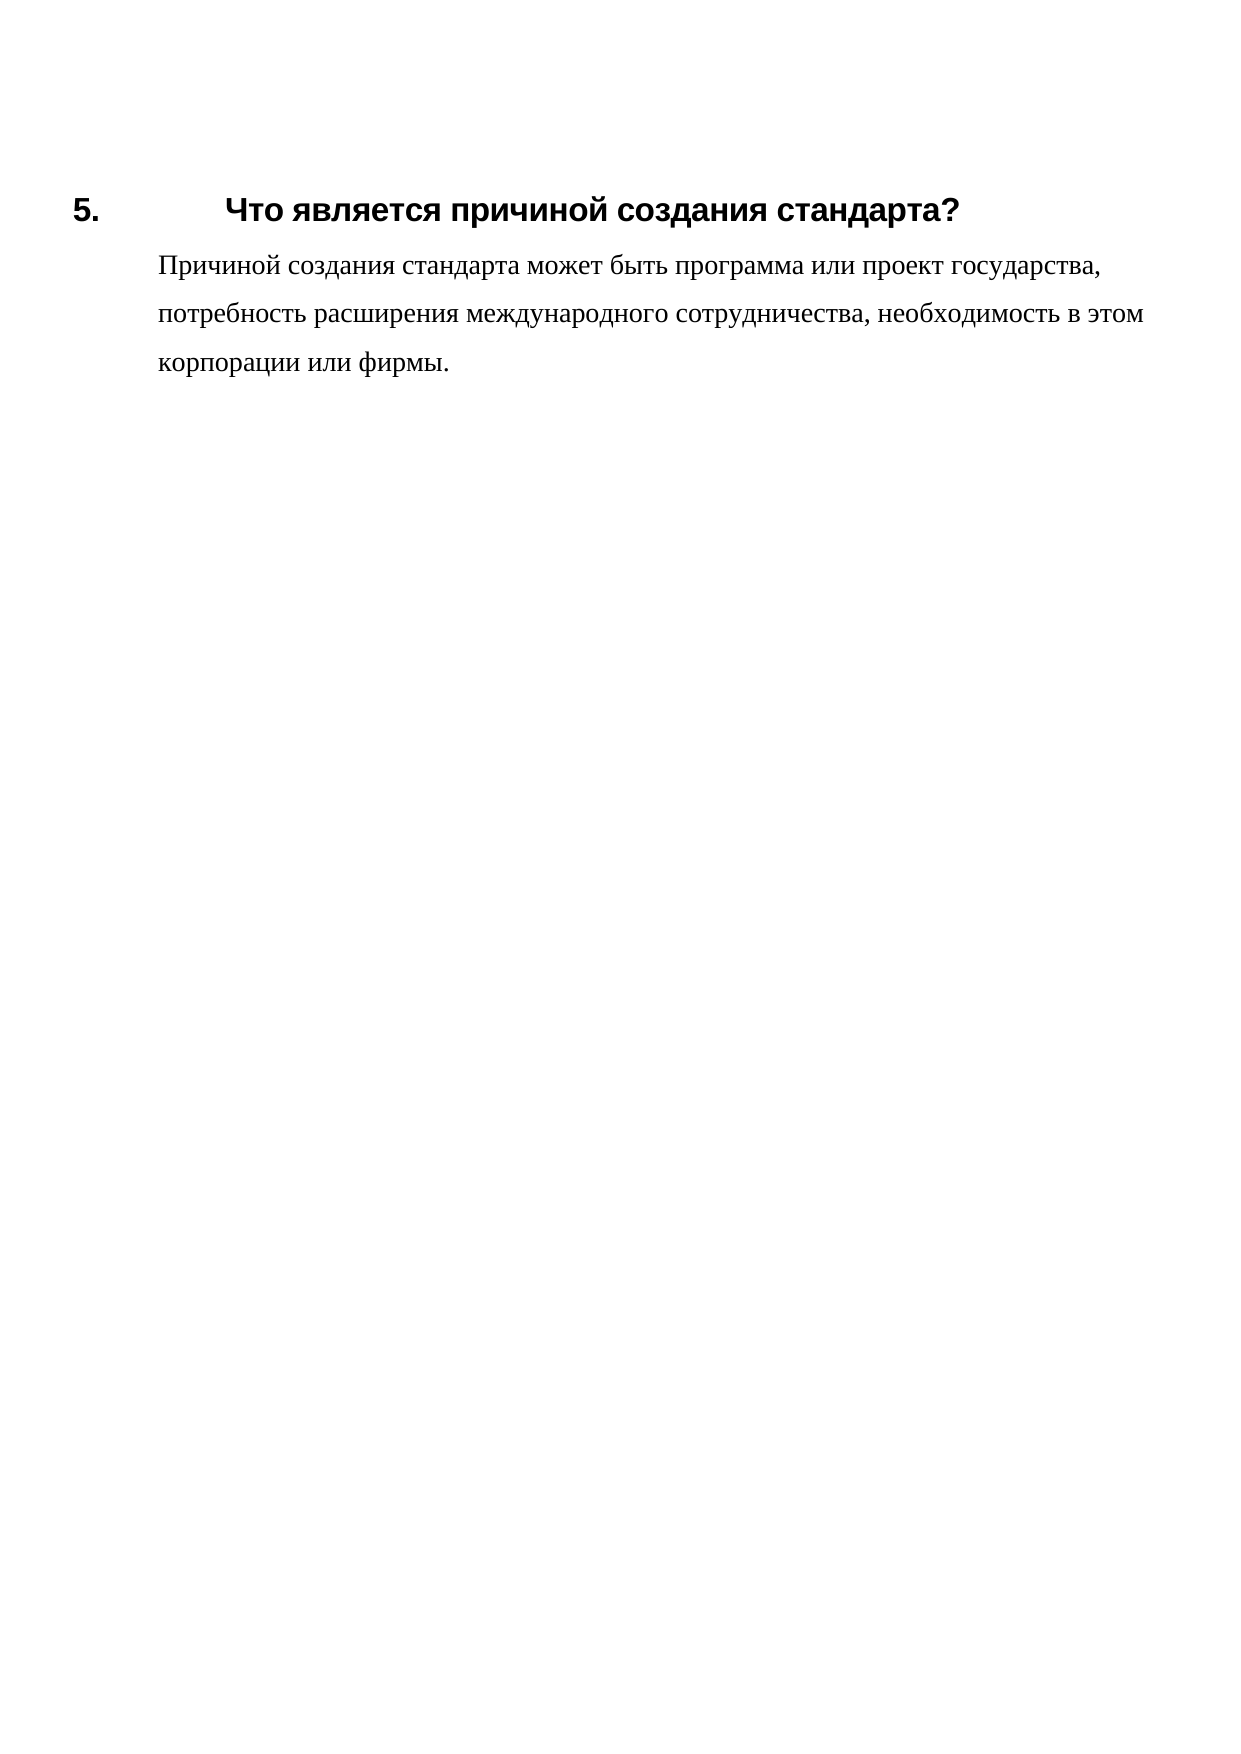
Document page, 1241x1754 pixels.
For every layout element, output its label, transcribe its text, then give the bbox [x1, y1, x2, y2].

list Что является причиной создания стандарта? [73, 190, 1182, 229]
text Причиной создания стандарта может быть программа или проект государства, потребность расширения международного сотрудничества, необходимость в этом корпорации или фирмы. [158, 248, 1165, 377]
